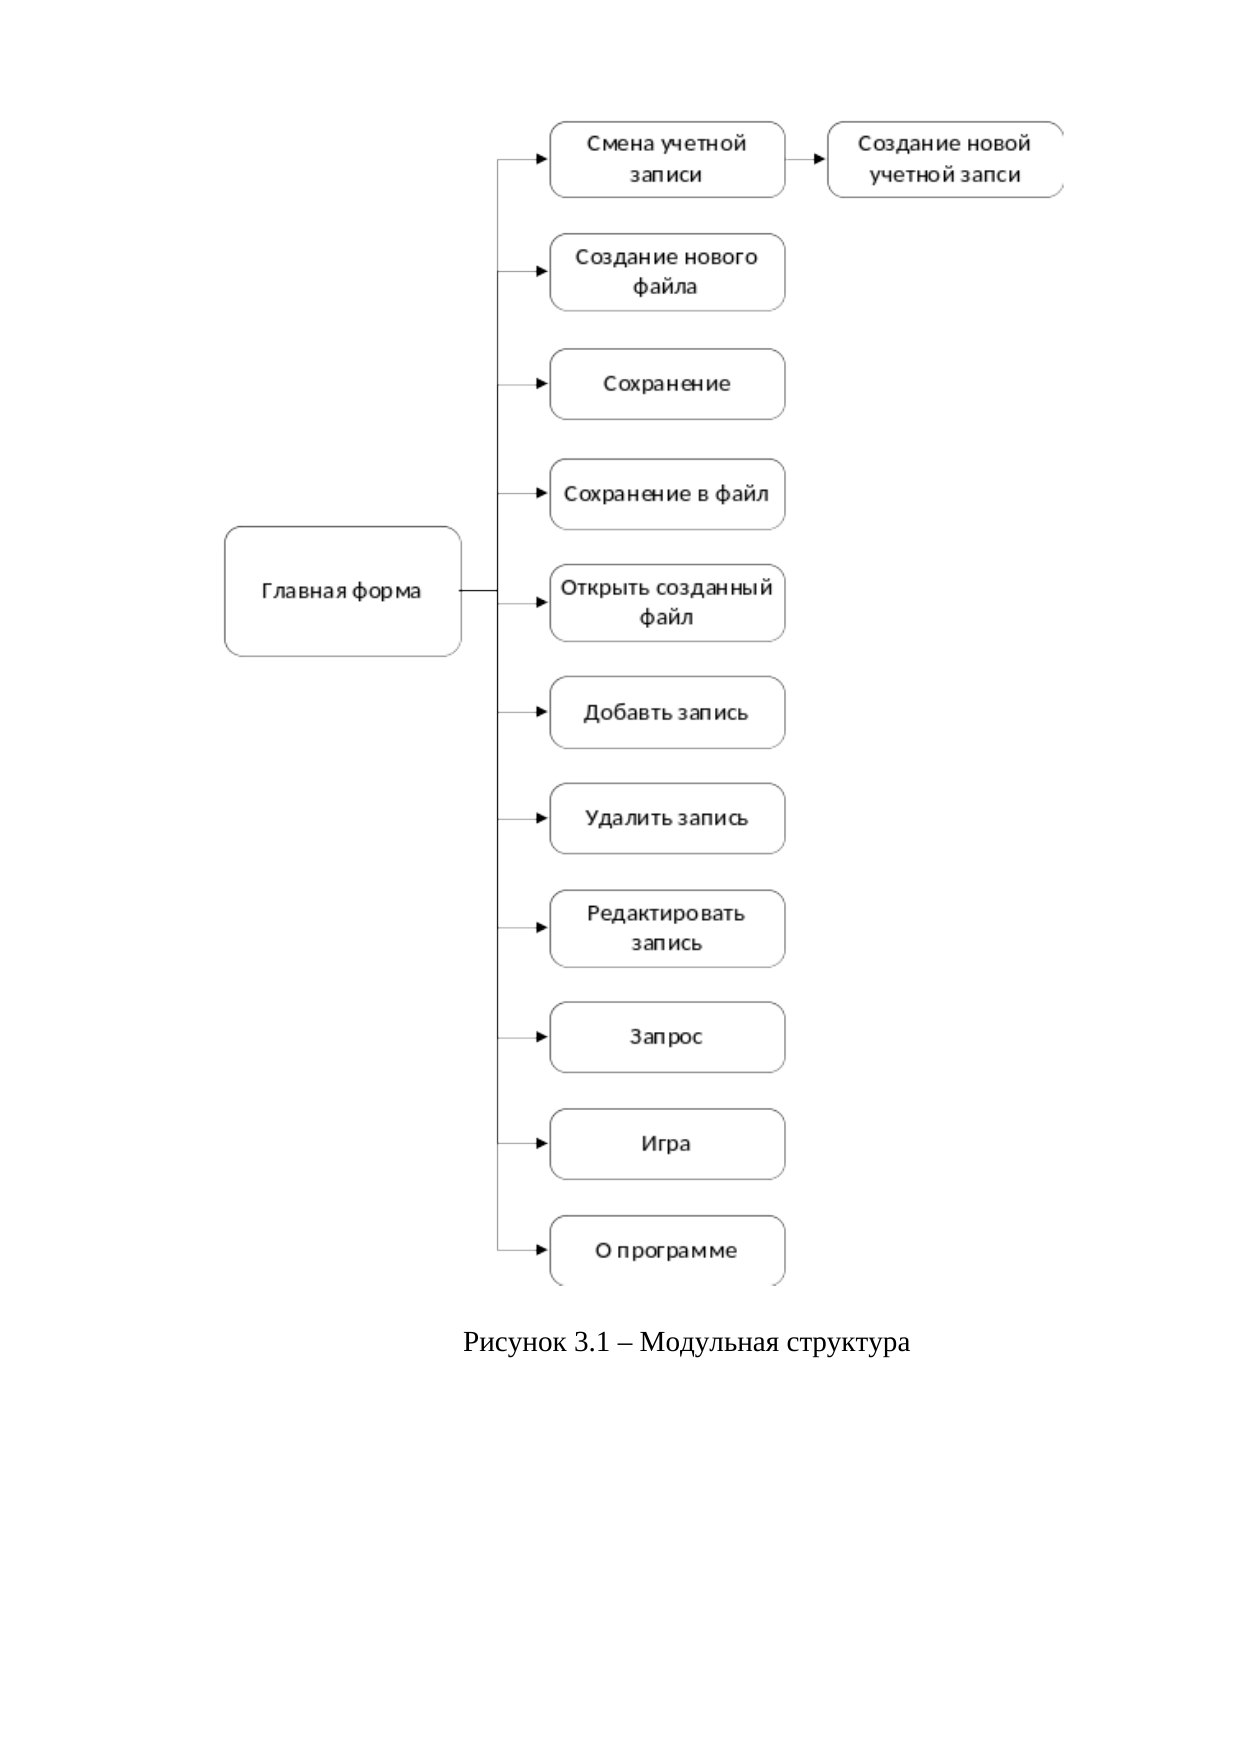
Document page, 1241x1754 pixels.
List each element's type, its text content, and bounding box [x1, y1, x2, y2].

list Рисунок 3.1 – Модульная структура [177, 1324, 1152, 1357]
